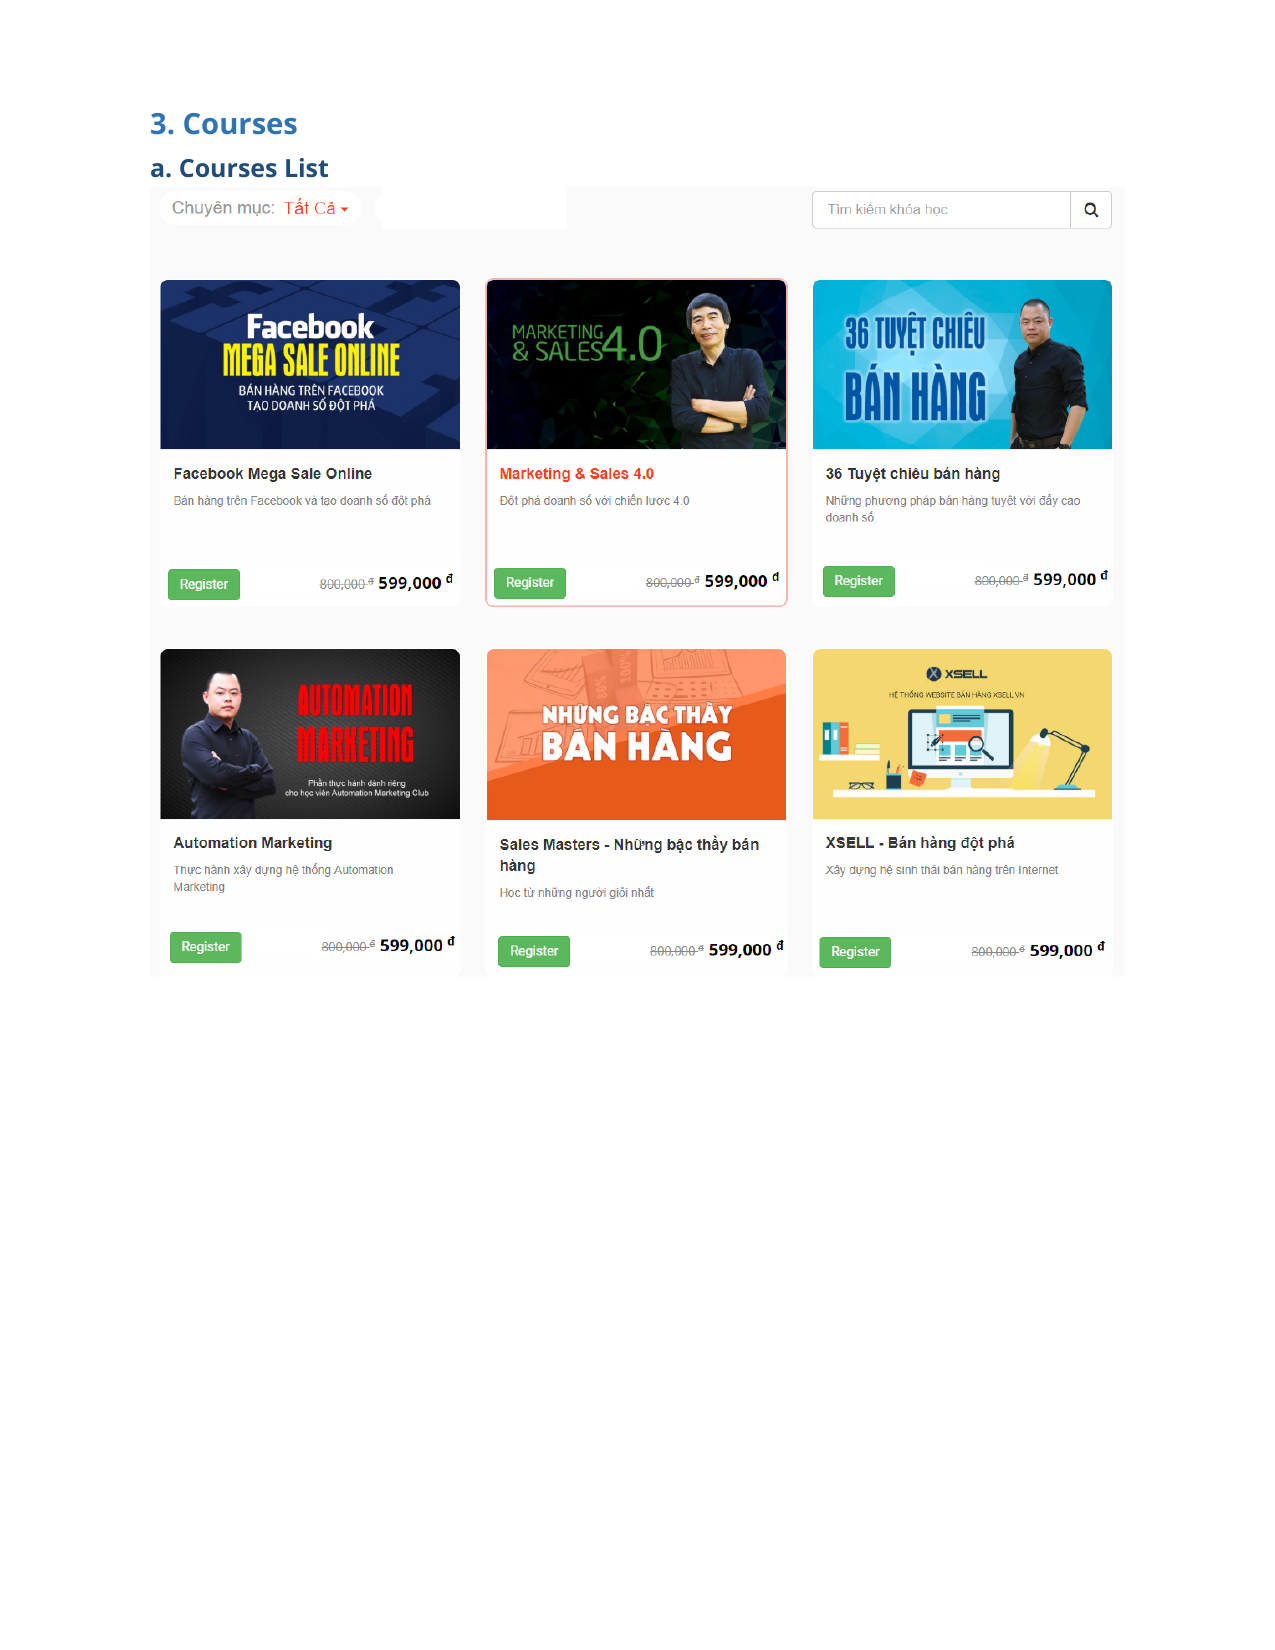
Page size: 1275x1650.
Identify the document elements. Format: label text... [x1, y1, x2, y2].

picture [150, 187, 1125, 1013]
subtitle a. Courses List [150, 150, 1125, 184]
subtitle 3. Courses [150, 103, 1125, 143]
